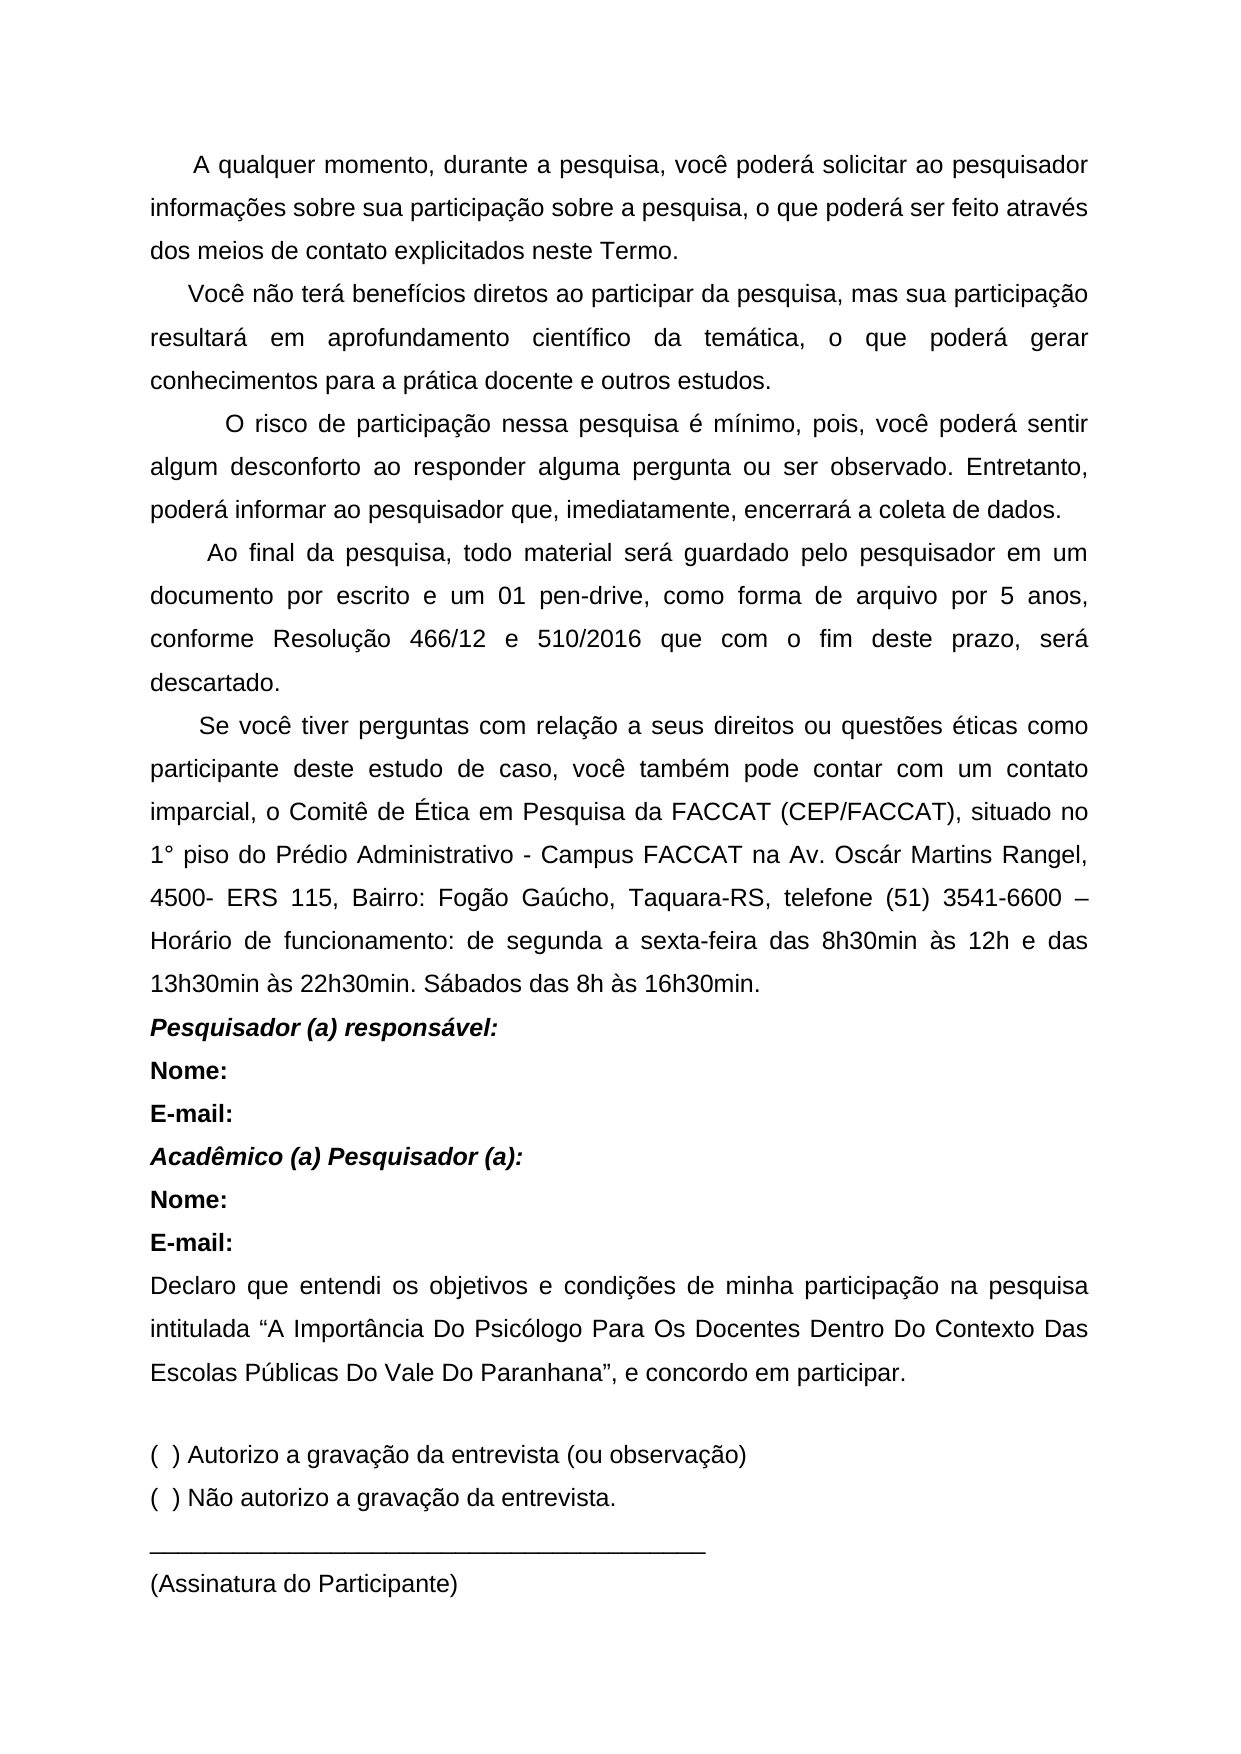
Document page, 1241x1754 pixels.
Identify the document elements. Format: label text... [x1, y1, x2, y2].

text ________________________________________ [150, 1526, 1090, 1555]
text A qualquer momento, durante a pesquisa, você poderá solicitar ao pesquisador informações sobre sua participação sobre a pesquisa, o que poderá ser feito através dos meios de contato explicitados neste Termo. [150, 150, 1090, 265]
text Declaro que entendi os objetivos e condições de minha participação na pesquisa intitulada “A Importância Do Psicólogo Para Os Docentes Dentro Do Contexto Das Escolas Públicas Do Vale Do Paranhana”, e concordo em participar. [150, 1271, 1090, 1386]
text Pesquisador (a) responsável: [150, 1012, 1090, 1041]
text ( ) Não autorizo a gravação da entrevista. [150, 1483, 1090, 1512]
text Nome: [150, 1056, 1090, 1084]
text E-mail: [150, 1228, 1090, 1257]
text ( ) Autorizo a gravação da entrevista (ou observação) [150, 1440, 1090, 1469]
text Você não terá benefícios diretos ao participar da pesquisa, mas sua participação resultará em aprofundamento científico da temática, o que poderá gerar conhecimentos para a prática docente e outros estudos. [150, 279, 1090, 394]
text Se você tiver perguntas com relação a seus direitos ou questões éticas como participante deste estudo de caso, você também pode contar com um contato imparcial, o Comitê de Ética em Pesquisa da FACCAT (CEP/FACCAT), situado no 1° piso do Prédio Administrativo - Campus FACCAT na Av. Oscár Martins Rangel, 4500- ERS 115, Bairro: Fogão Gaúcho, Taquara-RS, telefone (51) 3541-6600 – Horário de funcionamento: de segunda a sexta-feira das 8h30min às 12h e das 13h30min às 22h30min. Sábados das 8h às 16h30min. [150, 711, 1090, 998]
text (Assinatura do Participante) [150, 1569, 1090, 1598]
text E-mail: [150, 1099, 1090, 1127]
text Acadêmico (a) Pesquisador (a): [150, 1142, 1090, 1171]
text Ao final da pesquisa, todo material será guardado pelo pesquisador em um documento por escrito e um 01 pen-drive, como forma de arquivo por 5 anos, conforme Resolução 466/12 e 510/2016 que com o fim deste prazo, será descartado. [150, 538, 1090, 696]
text Nome: [150, 1185, 1090, 1214]
text O risco de participação nessa pesquisa é mínimo, pois, você poderá sentir algum desconforto ao responder alguma pergunta ou ser observado. Entretanto, poderá informar ao pesquisador que, imediatamente, encerrará a coleta de dados. [150, 409, 1090, 524]
